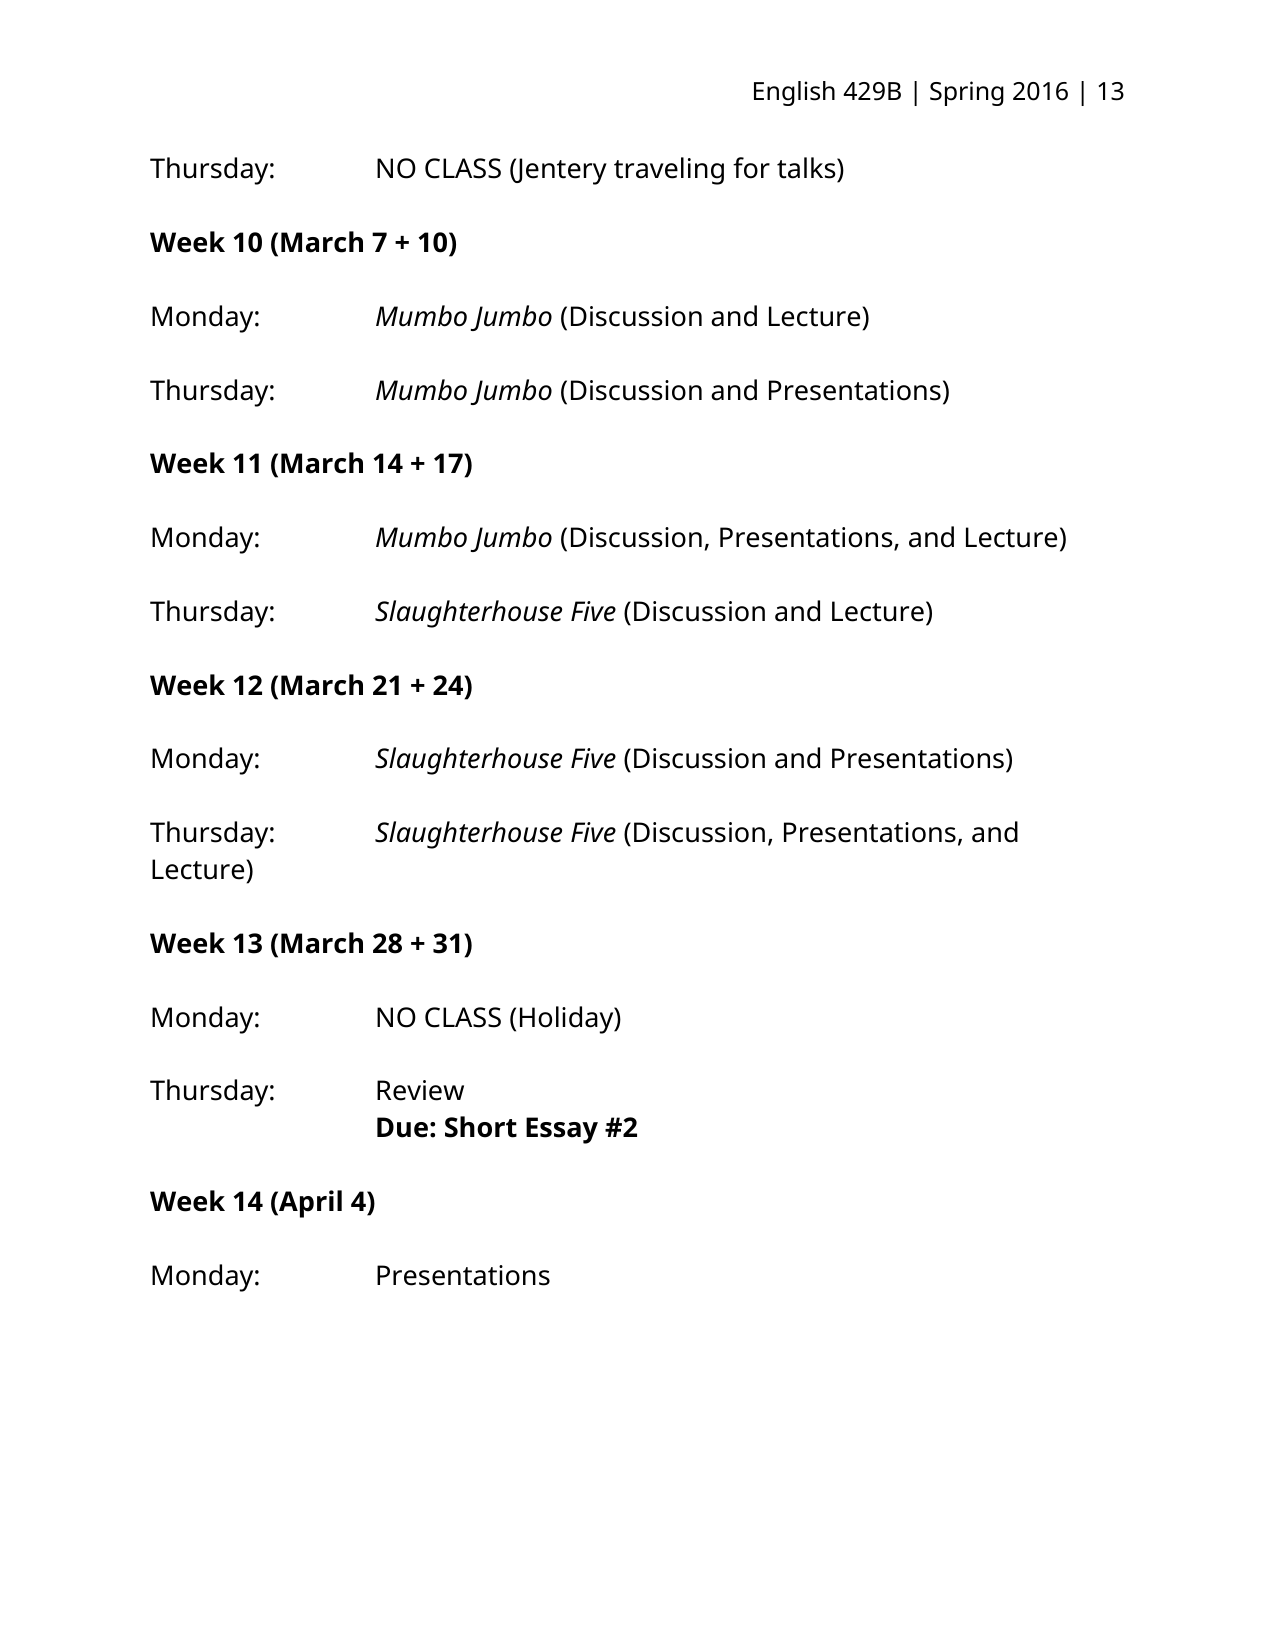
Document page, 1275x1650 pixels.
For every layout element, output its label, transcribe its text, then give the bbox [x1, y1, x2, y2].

text Week 13 (March 28 + 31) [150, 924, 1125, 961]
text Thursday: NO CLASS (Jentery traveling for talks) [150, 150, 1125, 187]
text Monday: Slaughterhouse Five (Discussion and Presentations) [150, 740, 1125, 777]
text Thursday: Slaughterhouse Five (Discussion, Presentations, and Lecture) [150, 814, 1125, 887]
text Monday: Mumbo Jumbo (Discussion, Presentations, and Lecture) [150, 519, 1125, 556]
text Monday: NO CLASS (Holiday) [150, 998, 1125, 1035]
text Due: Short Essay #2 [150, 1109, 1125, 1146]
text Week 12 (March 21 + 24) [150, 666, 1125, 703]
text Monday: Presentations [150, 1256, 1125, 1293]
text Thursday: Mumbo Jumbo (Discussion and Presentations) [150, 371, 1125, 408]
text Monday: Mumbo Jumbo (Discussion and Lecture) [150, 297, 1125, 334]
text Week 11 (March 14 + 17) [150, 445, 1125, 482]
text Week 10 (March 7 + 10) [150, 224, 1125, 261]
text Thursday: Slaughterhouse Five (Discussion and Lecture) [150, 592, 1125, 629]
text Week 14 (April 4) [150, 1182, 1125, 1219]
text Thursday: Review [150, 1072, 1125, 1109]
